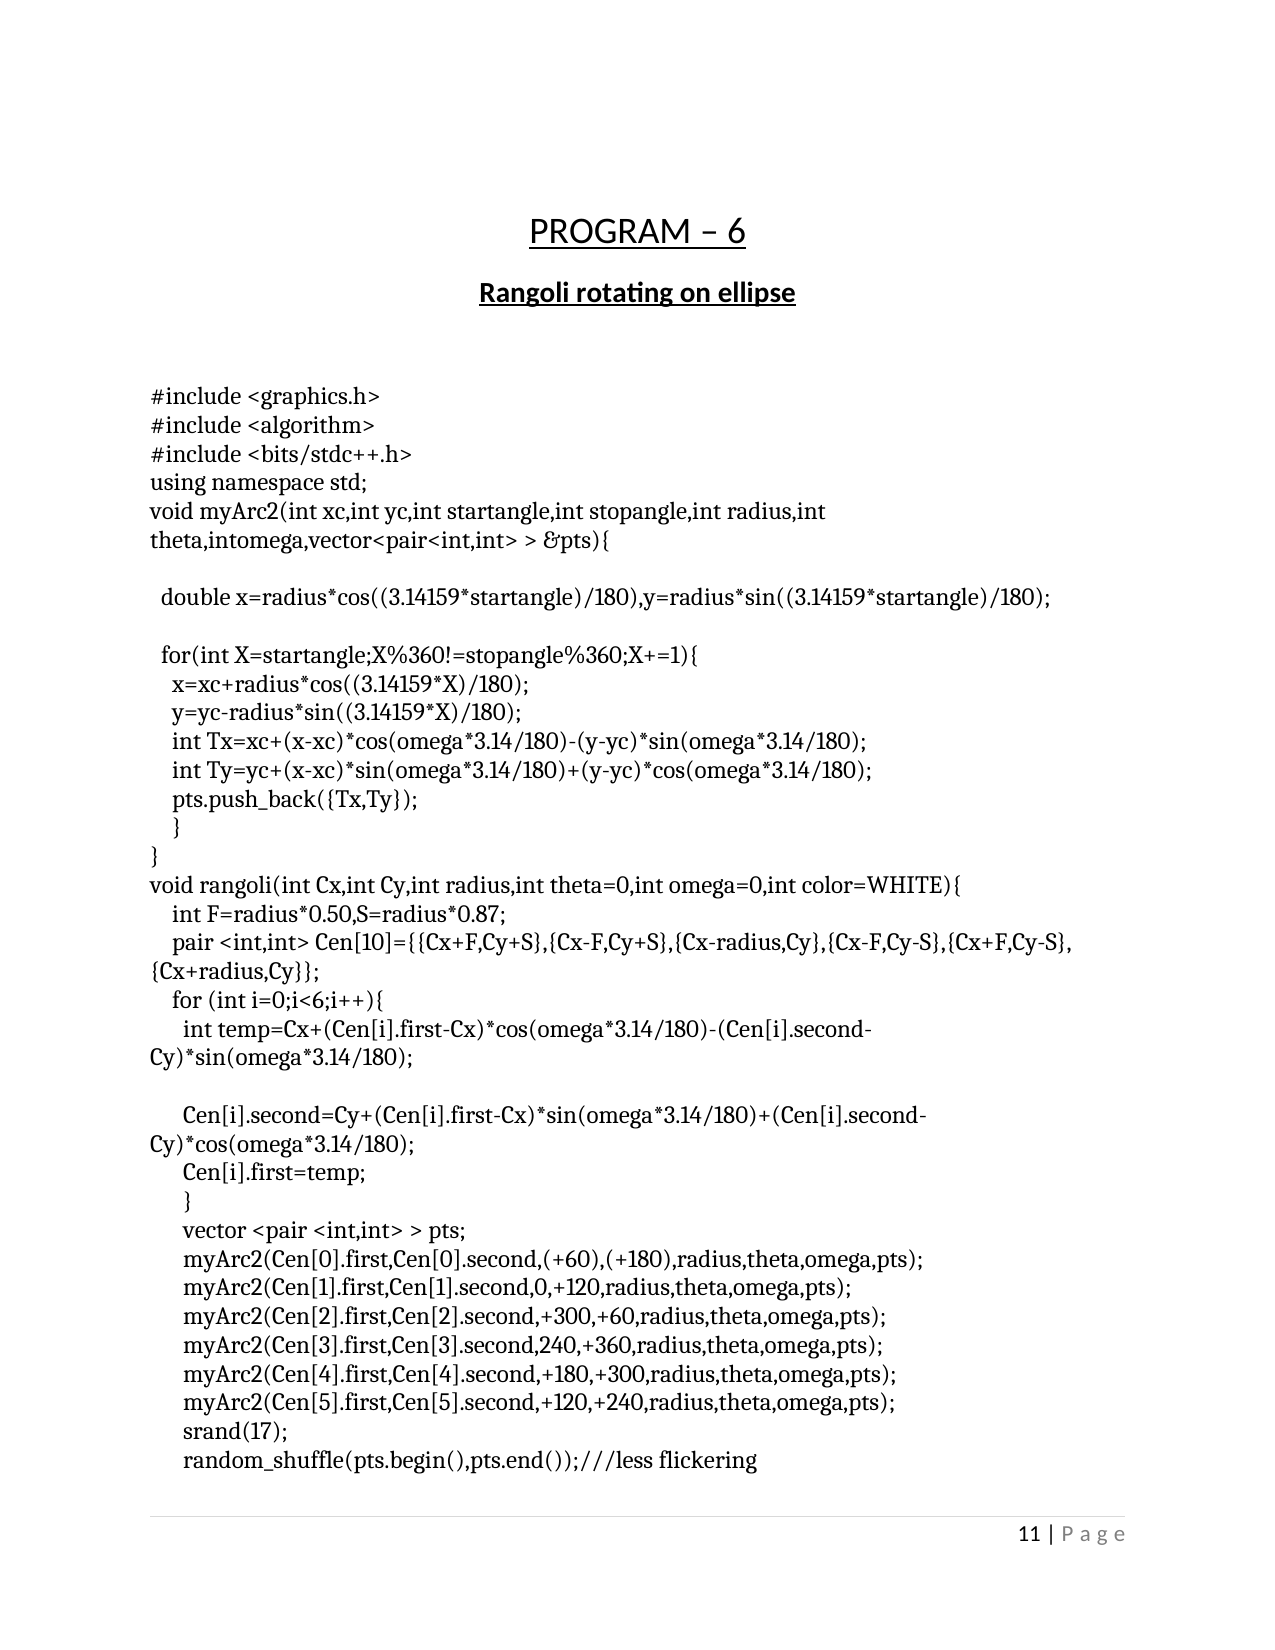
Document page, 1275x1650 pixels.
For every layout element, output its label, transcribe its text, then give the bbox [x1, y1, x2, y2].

text int F=radius*0.50,S=radius*0.87; [150, 899, 1125, 928]
text double x=radius*cos((3.14159*startangle)/180),y=radius*sin((3.14159*startangle)/180); [150, 583, 1125, 612]
text pts.push_back({Tx,Ty}); [150, 784, 1125, 813]
text #include <algorithm> [150, 411, 1125, 439]
text vector <pair <int,int> > pts; [150, 1216, 1125, 1244]
text #include <graphics.h> [150, 382, 1125, 411]
text for (int i=0;i<6;i++){ [150, 986, 1125, 1014]
text srand(17); [150, 1417, 1125, 1446]
text Cen[i].first=temp; [150, 1158, 1125, 1187]
text random_shuffle(pts.begin(),pts.end());///less flickering [150, 1446, 1125, 1474]
text int temp=Cx+(Cen[i].first-Cx)*cos(omega*3.14/180)-(Cen[i].second-Cy)*sin(omega*3.14/180); [150, 1014, 1125, 1072]
text } [150, 813, 1125, 842]
text pair <int,int> Cen[10]={{Cx+F,Cy+S},{Cx-F,Cy+S},{Cx-radius,Cy},{Cx-F,Cy-S},{Cx+F,Cy-S},{Cx+radius,Cy}}; [150, 928, 1125, 986]
text myArc2(Cen[5].first,Cen[5].second,+120,+240,radius,theta,omega,pts); [150, 1388, 1125, 1417]
text Rangoli rotating on ellipse [150, 274, 1125, 310]
text } [150, 842, 1125, 871]
text myArc2(Cen[0].first,Cen[0].second,(+60),(+180),radius,theta,omega,pts); [150, 1244, 1125, 1273]
text void myArc2(int xc,int yc,int startangle,int stopangle,int radius,int theta,intomega,vector<pair<int,int> > &pts){ [150, 497, 1125, 554]
text } [150, 1187, 1125, 1216]
text myArc2(Cen[3].first,Cen[3].second,240,+360,radius,theta,omega,pts); [150, 1331, 1125, 1359]
text int Tx=xc+(x-xc)*cos(omega*3.14/180)-(y-yc)*sin(omega*3.14/180); [150, 727, 1125, 756]
text myArc2(Cen[4].first,Cen[4].second,+180,+300,radius,theta,omega,pts); [150, 1359, 1125, 1388]
text myArc2(Cen[1].first,Cen[1].second,0,+120,radius,theta,omega,pts); [150, 1273, 1125, 1302]
text y=yc-radius*sin((3.14159*X)/180); [150, 698, 1125, 727]
text int Ty=yc+(x-xc)*sin(omega*3.14/180)+(y-yc)*cos(omega*3.14/180); [150, 756, 1125, 784]
text #include <bits/stdc++.h> [150, 439, 1125, 468]
text x=xc+radius*cos((3.14159*X)/180); [150, 669, 1125, 698]
text for(int X=startangle;X%360!=stopangle%360;X+=1){ [150, 641, 1125, 669]
text PROGRAM – 6 [150, 207, 1125, 253]
text Cen[i].second=Cy+(Cen[i].first-Cx)*sin(omega*3.14/180)+(Cen[i].second-Cy)*cos(omega*3.14/180); [150, 1101, 1125, 1158]
text void rangoli(int Cx,int Cy,int radius,int theta=0,int omega=0,int color=WHITE){ [150, 871, 1125, 899]
text using namespace std; [150, 468, 1125, 497]
text myArc2(Cen[2].first,Cen[2].second,+300,+60,radius,theta,omega,pts); [150, 1302, 1125, 1331]
